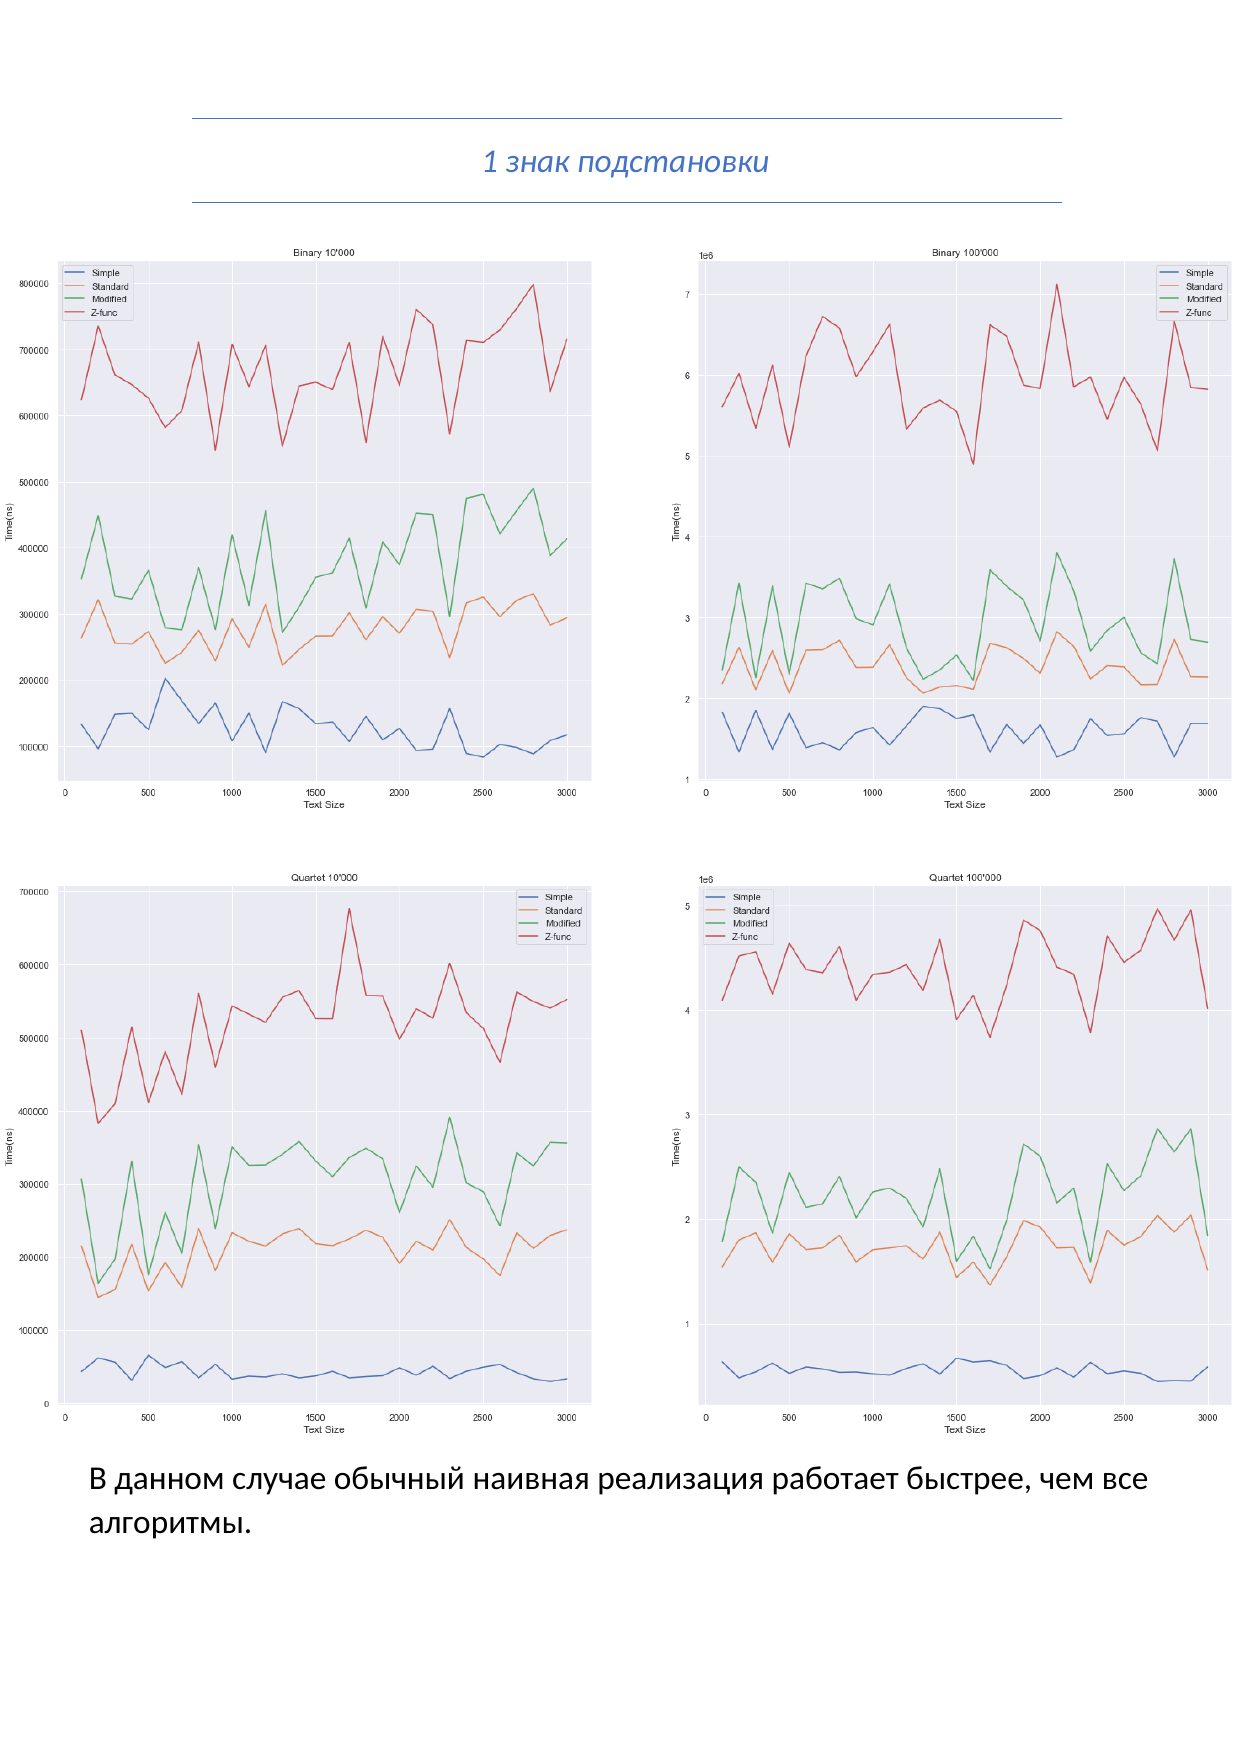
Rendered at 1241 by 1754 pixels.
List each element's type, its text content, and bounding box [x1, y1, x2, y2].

text В данном случае обычный наивная реализация работает быстрее, чем все алгоритмы. [88, 1457, 1152, 1542]
text 1 знак подстановки [192, 119, 1062, 202]
picture [0, 243, 1237, 1439]
